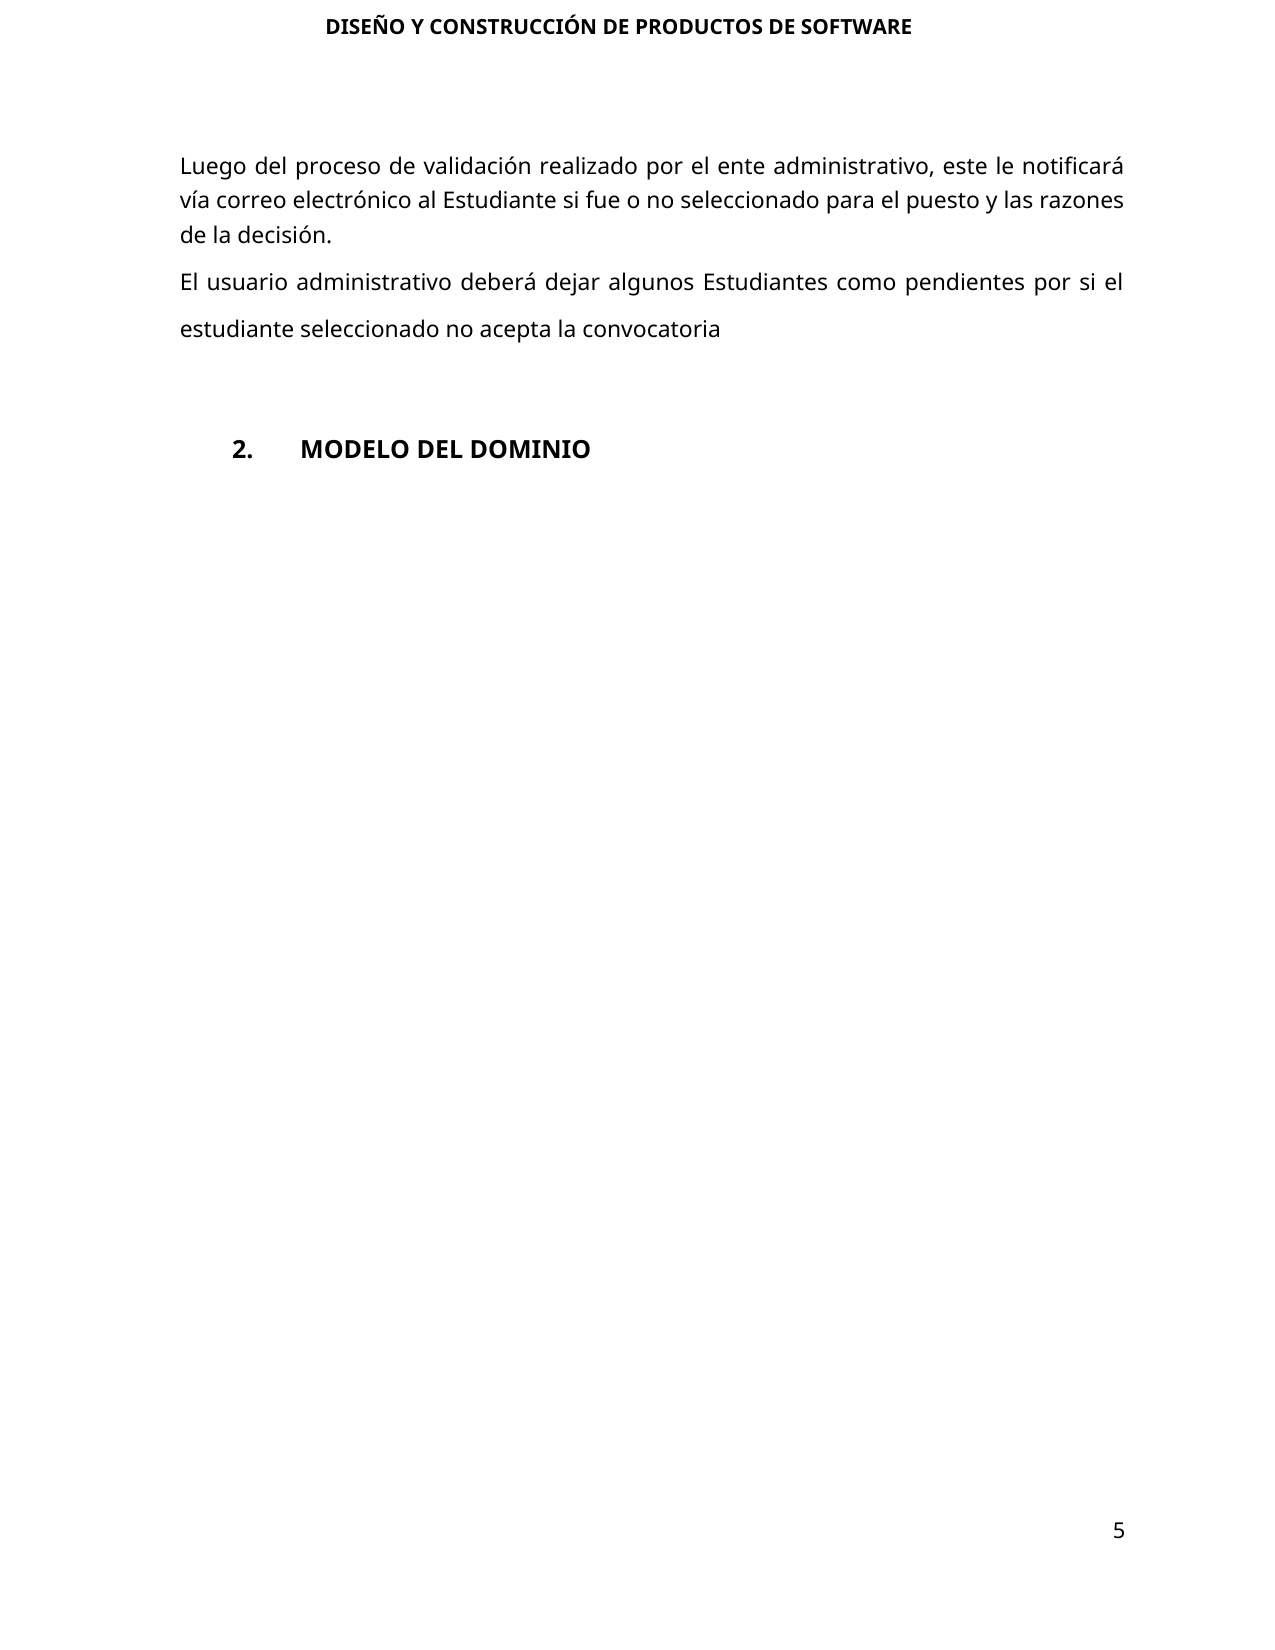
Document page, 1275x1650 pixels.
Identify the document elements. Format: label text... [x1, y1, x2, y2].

list MODELO DEL DOMINIO [194, 431, 1125, 465]
text Luego del proceso de validación realizado por el ente administrativo, este le notificará vía correo electrónico al Estudiante si fue o no seleccionado para el puesto y las razones de la decisión. [179, 150, 1125, 250]
text El usuario administrativo deberá dejar algunos Estudiantes como pendientes por si el estudiante seleccionado no acepta la convocatoria [179, 266, 1125, 344]
